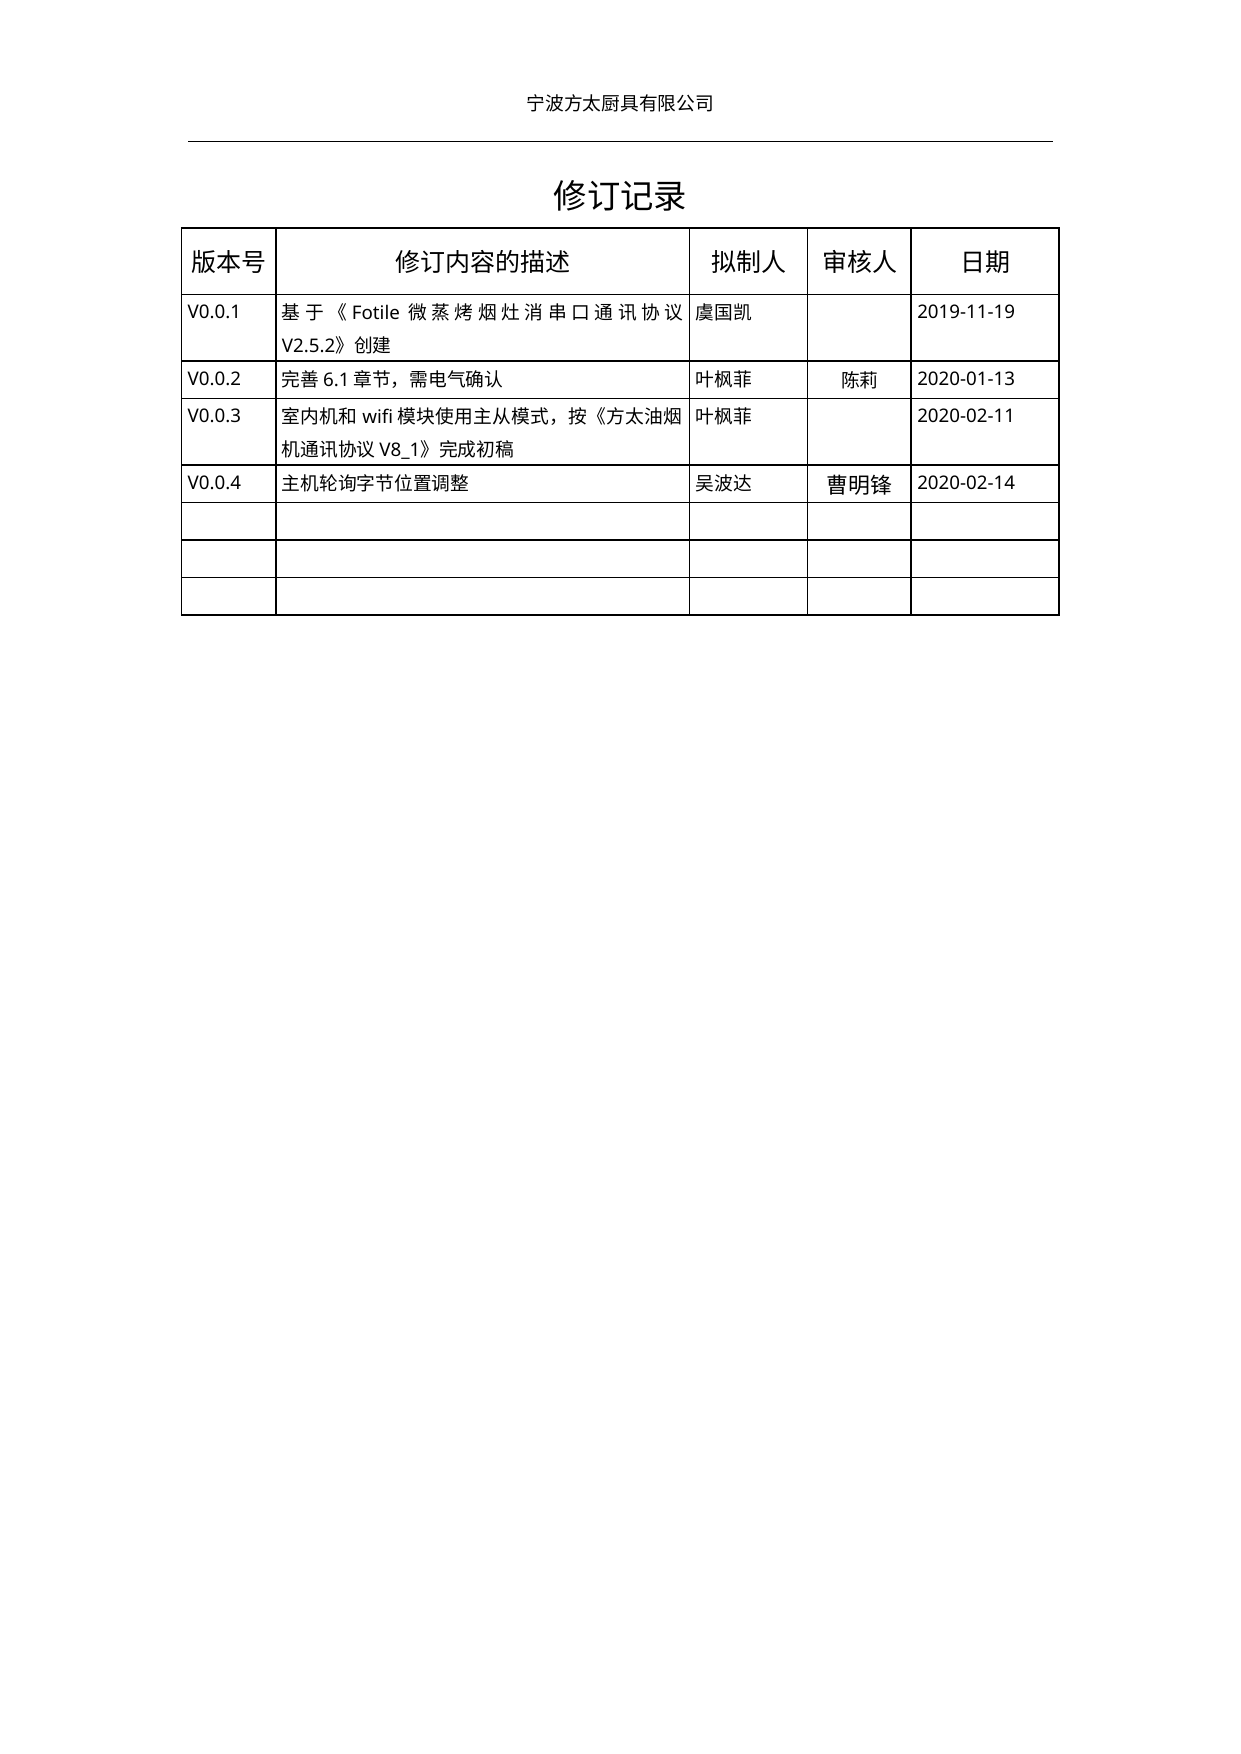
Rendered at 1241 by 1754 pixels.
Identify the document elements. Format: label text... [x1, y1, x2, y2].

table_cell 叶枫菲 [690, 362, 807, 398]
table_cell [690, 541, 807, 577]
table_cell [277, 503, 689, 539]
table_header 版本号 [182, 229, 275, 293]
table_cell [277, 578, 689, 614]
table_cell [690, 578, 807, 614]
table_cell V0.0.2 [182, 362, 275, 398]
table_cell [808, 578, 910, 614]
table_header 审核人 [808, 229, 910, 293]
table_header 拟制人 [690, 229, 807, 293]
table_cell V0.0.3 [182, 399, 275, 464]
table_cell [182, 503, 275, 539]
table_cell [277, 541, 689, 577]
table_cell V0.0.1 [182, 295, 275, 360]
table_cell [690, 503, 807, 539]
table_cell 基于《Fotile微蒸烤烟灶消串口通讯协议V2.5.2》创建 [277, 295, 689, 360]
table_header 修订内容的描述 [277, 229, 689, 293]
table_cell [912, 541, 1058, 577]
table_cell 虞国凯 [690, 295, 807, 360]
table_cell [808, 503, 910, 539]
table_cell 2020-01-13 [912, 362, 1058, 398]
table_cell [912, 503, 1058, 539]
table_cell [808, 295, 910, 360]
table_cell 陈莉 [808, 362, 910, 398]
table_cell 2020-02-14 [912, 466, 1058, 502]
table_header 日期 [912, 229, 1058, 293]
table_cell V0.0.4 [182, 466, 275, 502]
table_cell 主机轮询字节位置调整 [277, 466, 689, 502]
table_cell [808, 541, 910, 577]
table_cell 吴波达 [690, 466, 807, 502]
text 修订记录 [187, 162, 1053, 227]
table_cell 曹明锋 [808, 466, 910, 502]
table_cell 叶枫菲 [690, 399, 807, 464]
table_cell [182, 541, 275, 577]
table_cell [808, 399, 910, 464]
table_cell 2020-02-11 [912, 399, 1058, 464]
table_cell [182, 578, 275, 614]
table_cell [912, 578, 1058, 614]
table_cell 2019-11-19 [912, 295, 1058, 360]
table_cell 完善6.1章节，需电气确认 [277, 362, 689, 398]
table_cell 室内机和wifi模块使用主从模式，按《方太油烟机通讯协议V8_1》完成初稿 [277, 399, 689, 464]
